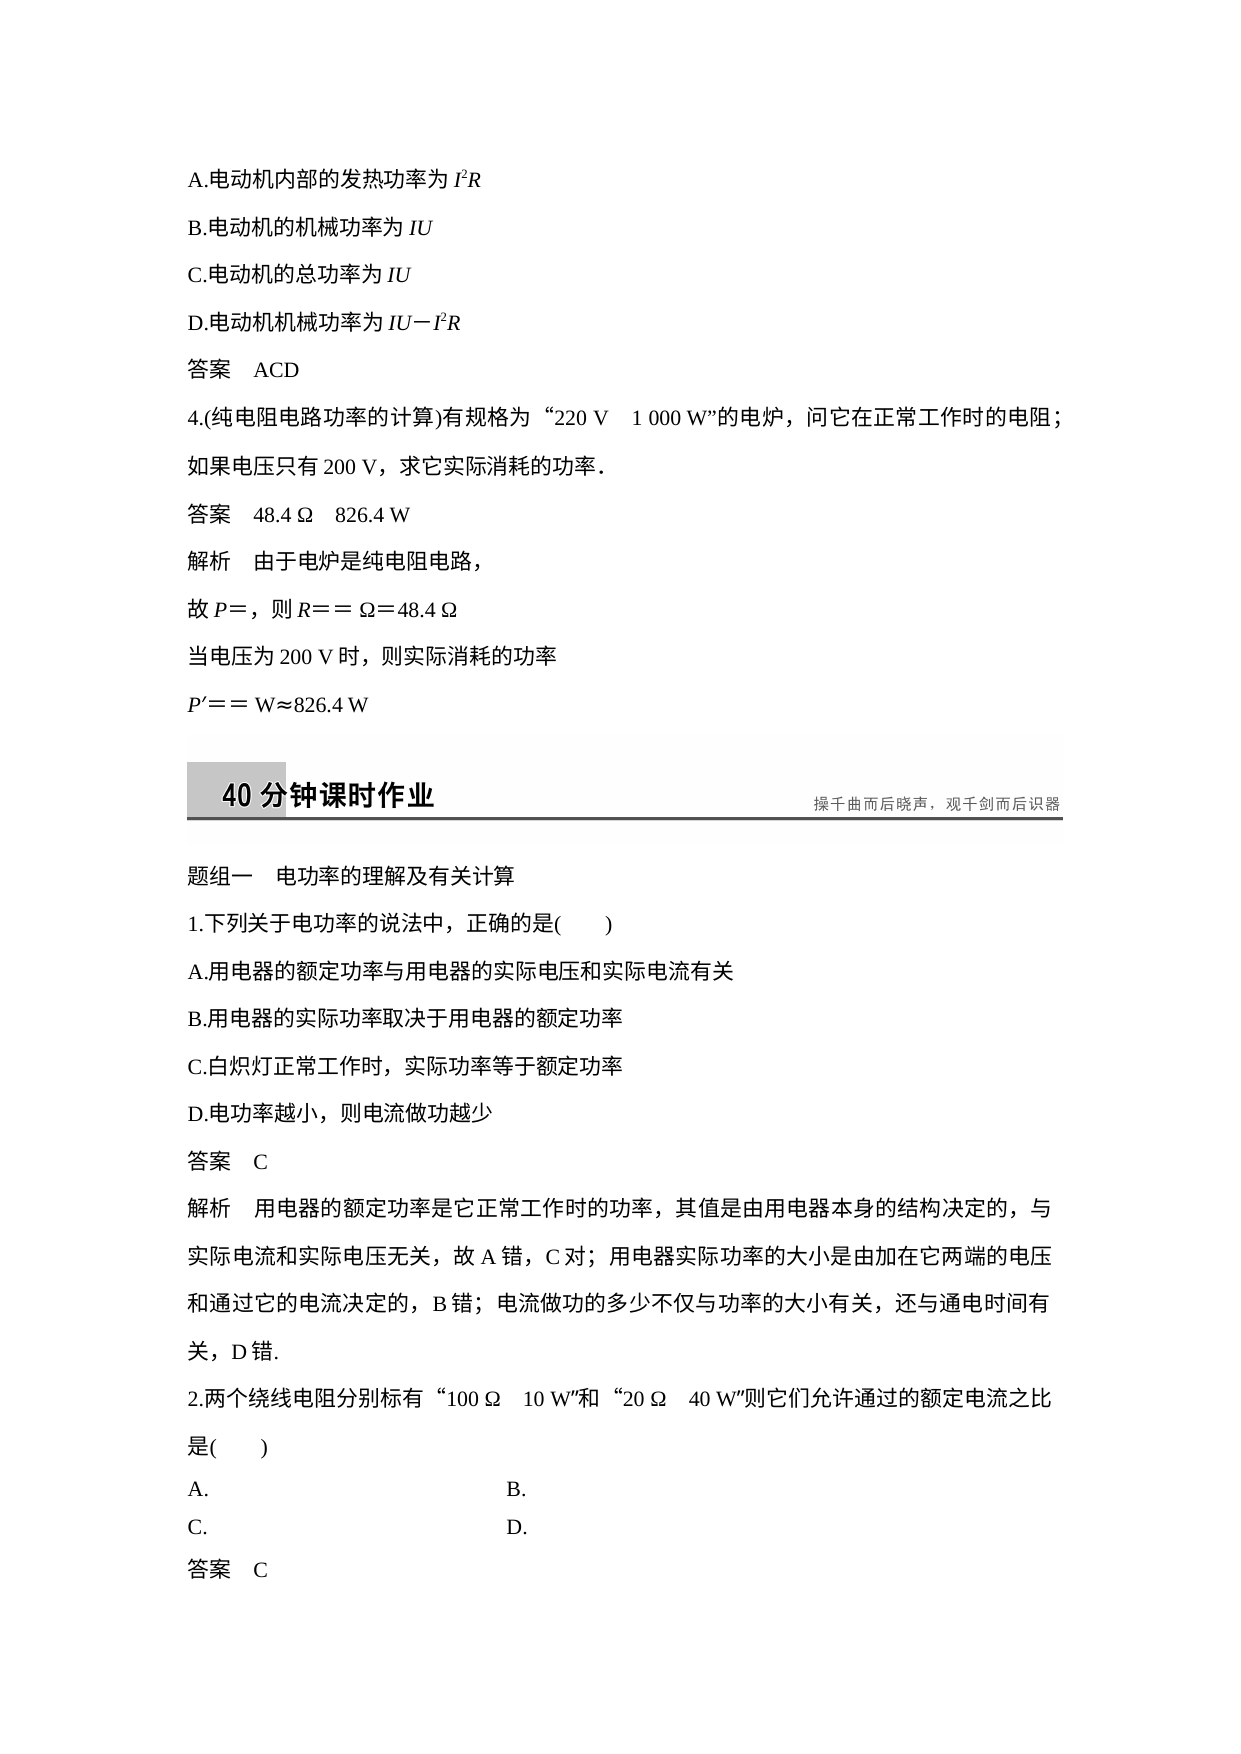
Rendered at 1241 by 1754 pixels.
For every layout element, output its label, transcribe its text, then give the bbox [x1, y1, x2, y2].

picture [187, 734, 1063, 844]
text 4.(纯电阻电路功率的计算)有规格为“220 V 1 000 W”的电炉，问它在正常工作时的电阻；如果电压只有200 V，求它实际消耗的功率． [187, 399, 1053, 481]
text B.用电器的实际功率取决于用电器的额定功率 [187, 1001, 1053, 1033]
text 答案 C [187, 1552, 1053, 1584]
text 当电压为200 V时，则实际消耗的功率 [187, 639, 1053, 671]
text 解析 由于电炉是纯电阻电路， [187, 544, 1053, 576]
text B.电动机的机械功率为IU [187, 209, 1053, 241]
text P′＝＝ W≈826.4 W [187, 687, 1053, 718]
text 答案 48.4 Ω 826.4 W [187, 497, 1053, 528]
text D.电功率越小，则电流做功越少 [187, 1096, 1053, 1128]
text C. D. [187, 1514, 1053, 1539]
text A.电动机内部的发热功率为I2R [187, 162, 1053, 194]
text 解析 用电器的额定功率是它正常工作时的功率，其值是由用电器本身的结构决定的，与实际电流和实际电压无关，故A错，C对；用电器实际功率的大小是由加在它两端的电压和通过它的电流决定的，B错；电流做功的多少不仅与功率的大小有关，还与通电时间有关，D错. [187, 1191, 1053, 1365]
text 1.下列关于电功率的说法中，正确的是( ) [187, 906, 1053, 938]
text A.用电器的额定功率与用电器的实际电压和实际电流有关 [187, 954, 1053, 985]
text D.电动机机械功率为IU－I2R [187, 304, 1053, 336]
text 答案 ACD [187, 352, 1053, 384]
text 题组一 电功率的理解及有关计算 [187, 859, 1053, 890]
text C.白炽灯正常工作时，实际功率等于额定功率 [187, 1049, 1053, 1080]
text 2.两个绕线电阻分别标有“100 Ω 10 W”和“20 Ω 40 W”则它们允许通过的额定电流之比是( ) [187, 1381, 1053, 1461]
text 故P＝，则R＝＝ Ω＝48.4 Ω [187, 592, 1053, 623]
text 答案 C [187, 1144, 1053, 1175]
text A. B. [187, 1476, 1053, 1502]
text C.电动机的总功率为IU [187, 257, 1053, 289]
